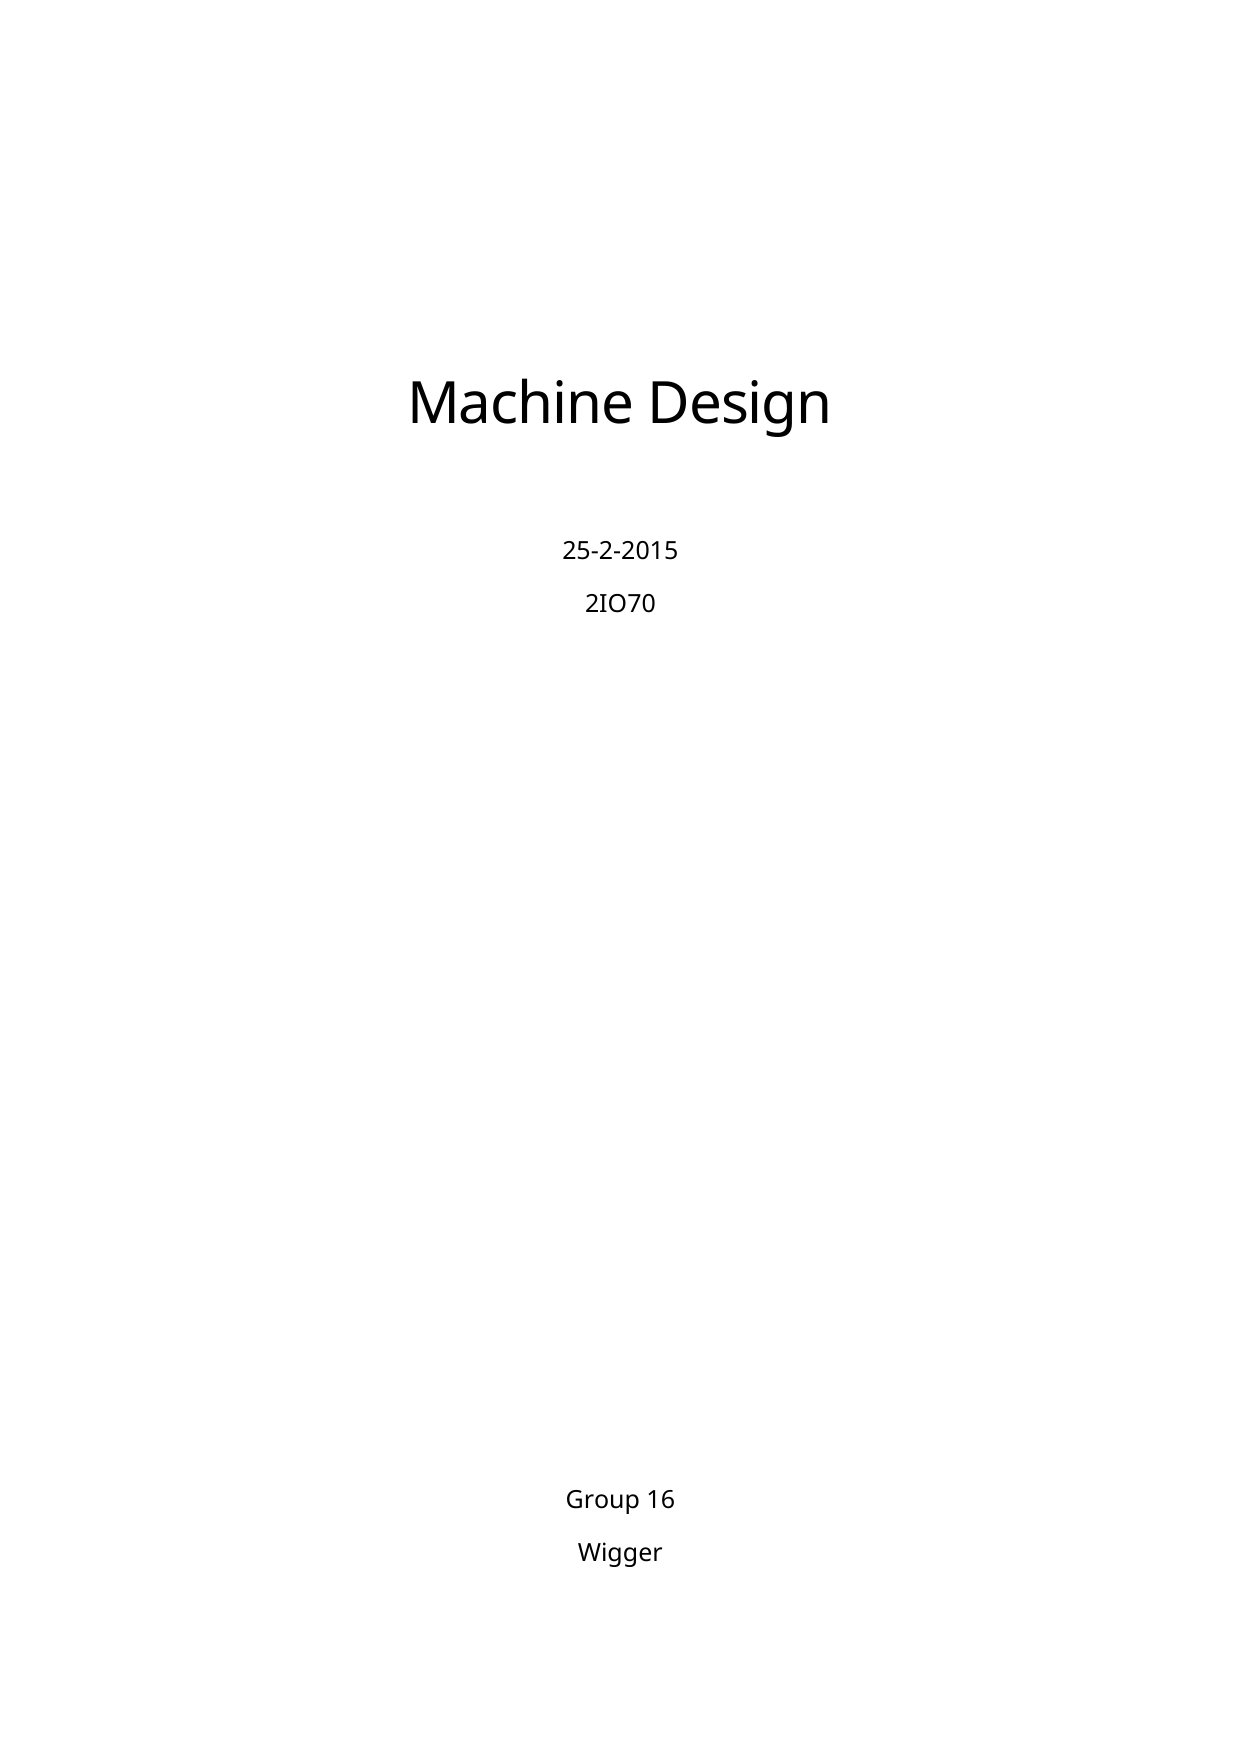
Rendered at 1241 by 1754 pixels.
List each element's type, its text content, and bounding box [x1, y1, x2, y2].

text Wigger [150, 1534, 1090, 1568]
title Machine Design [150, 361, 1090, 440]
text Group 16 [150, 1481, 1090, 1516]
text 25-2-2015 [150, 533, 1090, 567]
text 2IO70 [150, 585, 1090, 619]
